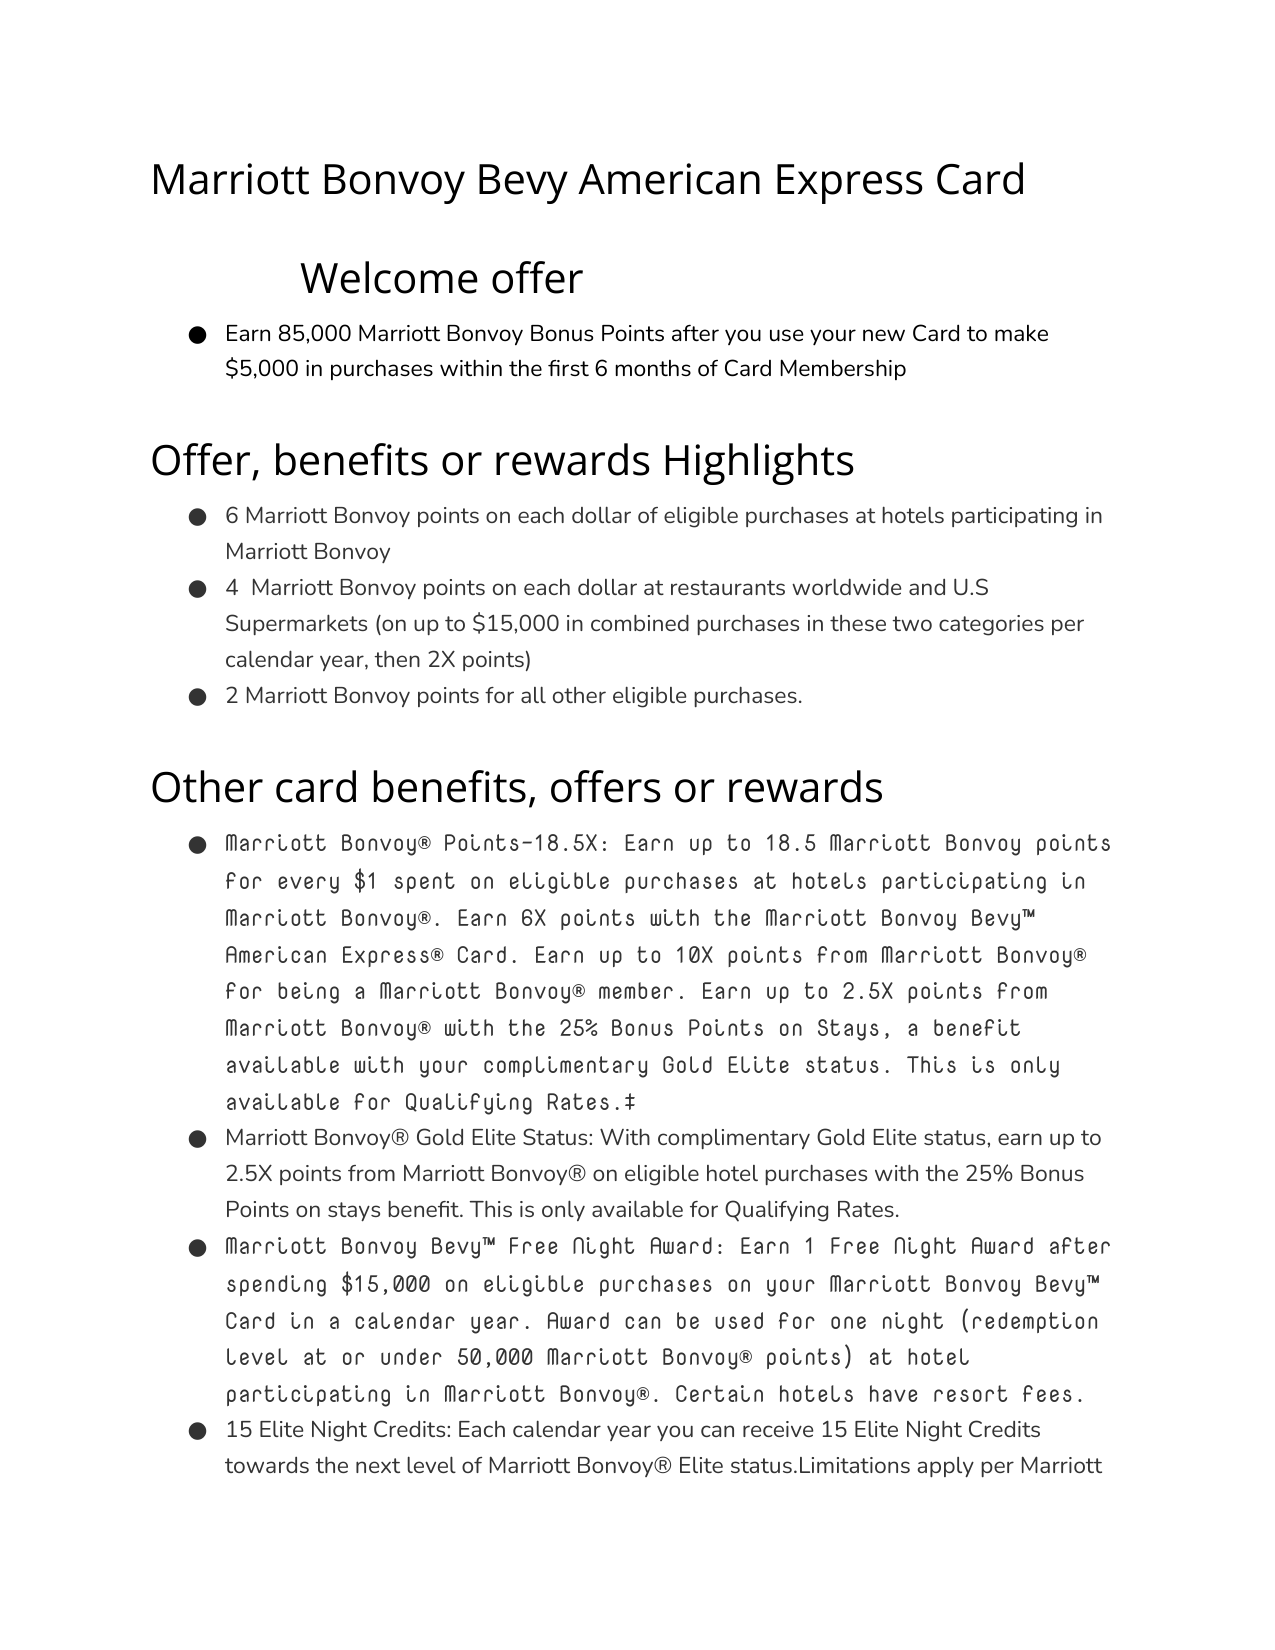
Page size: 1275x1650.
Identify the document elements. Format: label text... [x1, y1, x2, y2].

list 4 Marriott Bonvoy points on each dollar at restaurants worldwide and U.S Supermarkets (on up to $15,000 in combined purchases in these two categories per calendar year, then 2X points) [187, 572, 1125, 676]
list Earn 85,000 Marriott Bonvoy Bonus Points after you use your new Card to make $5,000 in purchases within the first 6 months of Card Membership [187, 318, 1125, 385]
list Marriott Bonvoy® Points-18.5X: Earn up to 18.5 Marriott Bonvoy points for every $1 spent on eligible purchases at hotels participating in Marriott Bonvoy®. Earn 6X points with the Marriott Bonvoy Bevy™ American Express® Card. Earn up to 10X points from Marriott Bonvoy® for being a Marriott Bonvoy® member. Earn up to 2.5X points from Marriott Bonvoy® with the 25% Bonus Points on Stays, a benefit available with your complimentary Gold Elite status. This is only available for Qualifying Rates.‡ [187, 827, 1125, 1117]
list Marriott Bonvoy Bevy™ Free Night Award: Earn 1 Free Night Award after spending $15,000 on eligible purchases on your Marriott Bonvoy Bevy™ Card in a calendar year. Award can be used for one night (redemption level at or under 50,000 Marriott Bonvoy® points) at hotel participating in Marriott Bonvoy®. Certain hotels have resort fees. [187, 1230, 1125, 1410]
subtitle Offer, benefits or rewards Highlights [150, 431, 1125, 488]
subtitle Marriott Bonvoy Bevy American Express Card [150, 150, 1125, 207]
subtitle Welcome offer [300, 248, 1125, 305]
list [187, 1414, 1125, 1482]
list Marriott Bonvoy® Gold Elite Status: With complimentary Gold Elite status, earn up to 2.5X points from Marriott Bonvoy® on eligible hotel purchases with the 25% Bonus Points on stays benefit. This is only available for Qualifying Rates. [187, 1122, 1125, 1225]
list 6 Marriott Bonvoy points on each dollar of eligible purchases at hotels participating in Marriott Bonvoy [187, 501, 1125, 568]
subtitle Other card benefits, offers or rewards [150, 758, 1125, 814]
list 2 Marriott Bonvoy points for all other eligible purchases. [187, 680, 1125, 711]
